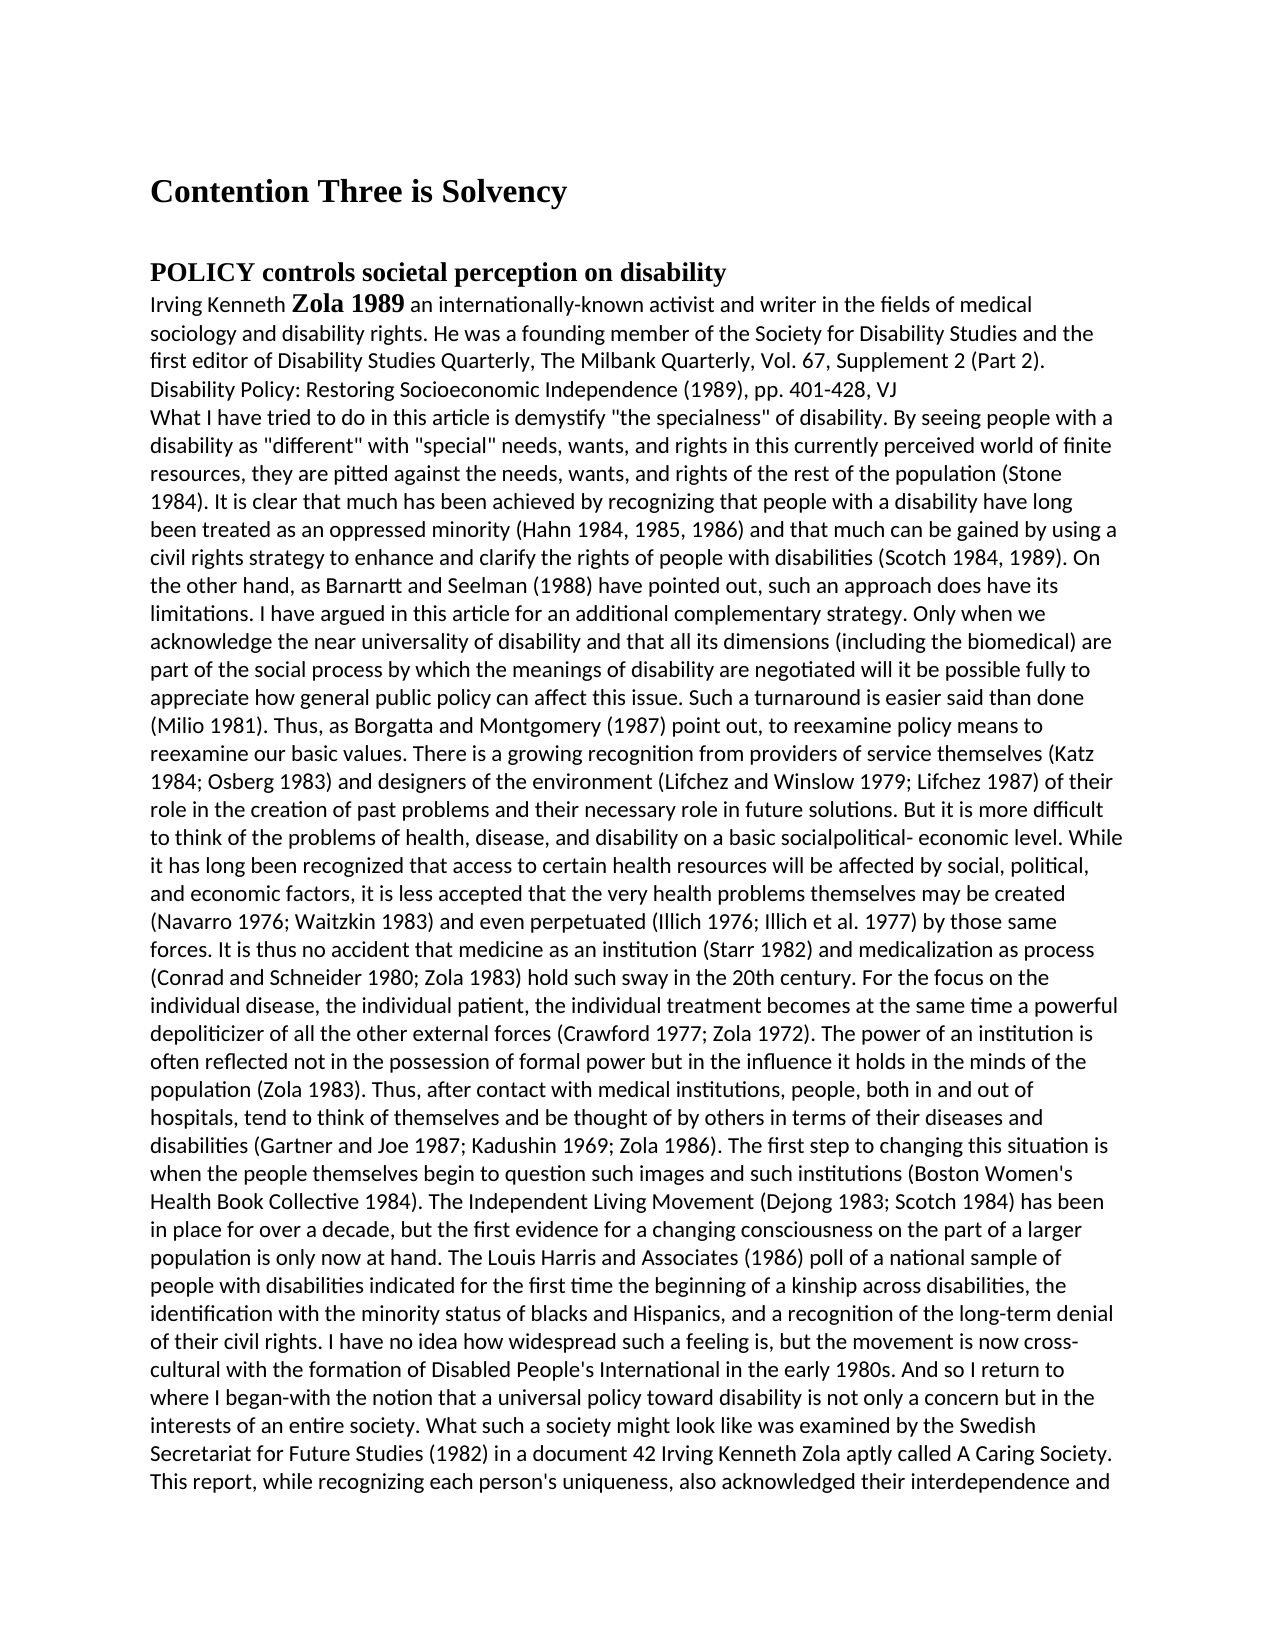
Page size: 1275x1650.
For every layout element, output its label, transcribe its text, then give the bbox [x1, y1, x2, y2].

subtitle Contention Three is Solvency [150, 171, 1125, 209]
subtitle POLICY controls societal perception on disability [150, 256, 1125, 287]
text Irving Kenneth Zola 1989 an internationally-known activist and writer in the fields of medical sociology and disability rights. He was a founding member of the Society for Disability Studies and the first editor of Disability Studies Quarterly, The Milbank Quarterly, Vol. 67, Supplement 2 (Part 2). Disability Policy: Restoring Socioeconomic Independence (1989), pp. 401-428, VJ [150, 287, 1125, 403]
